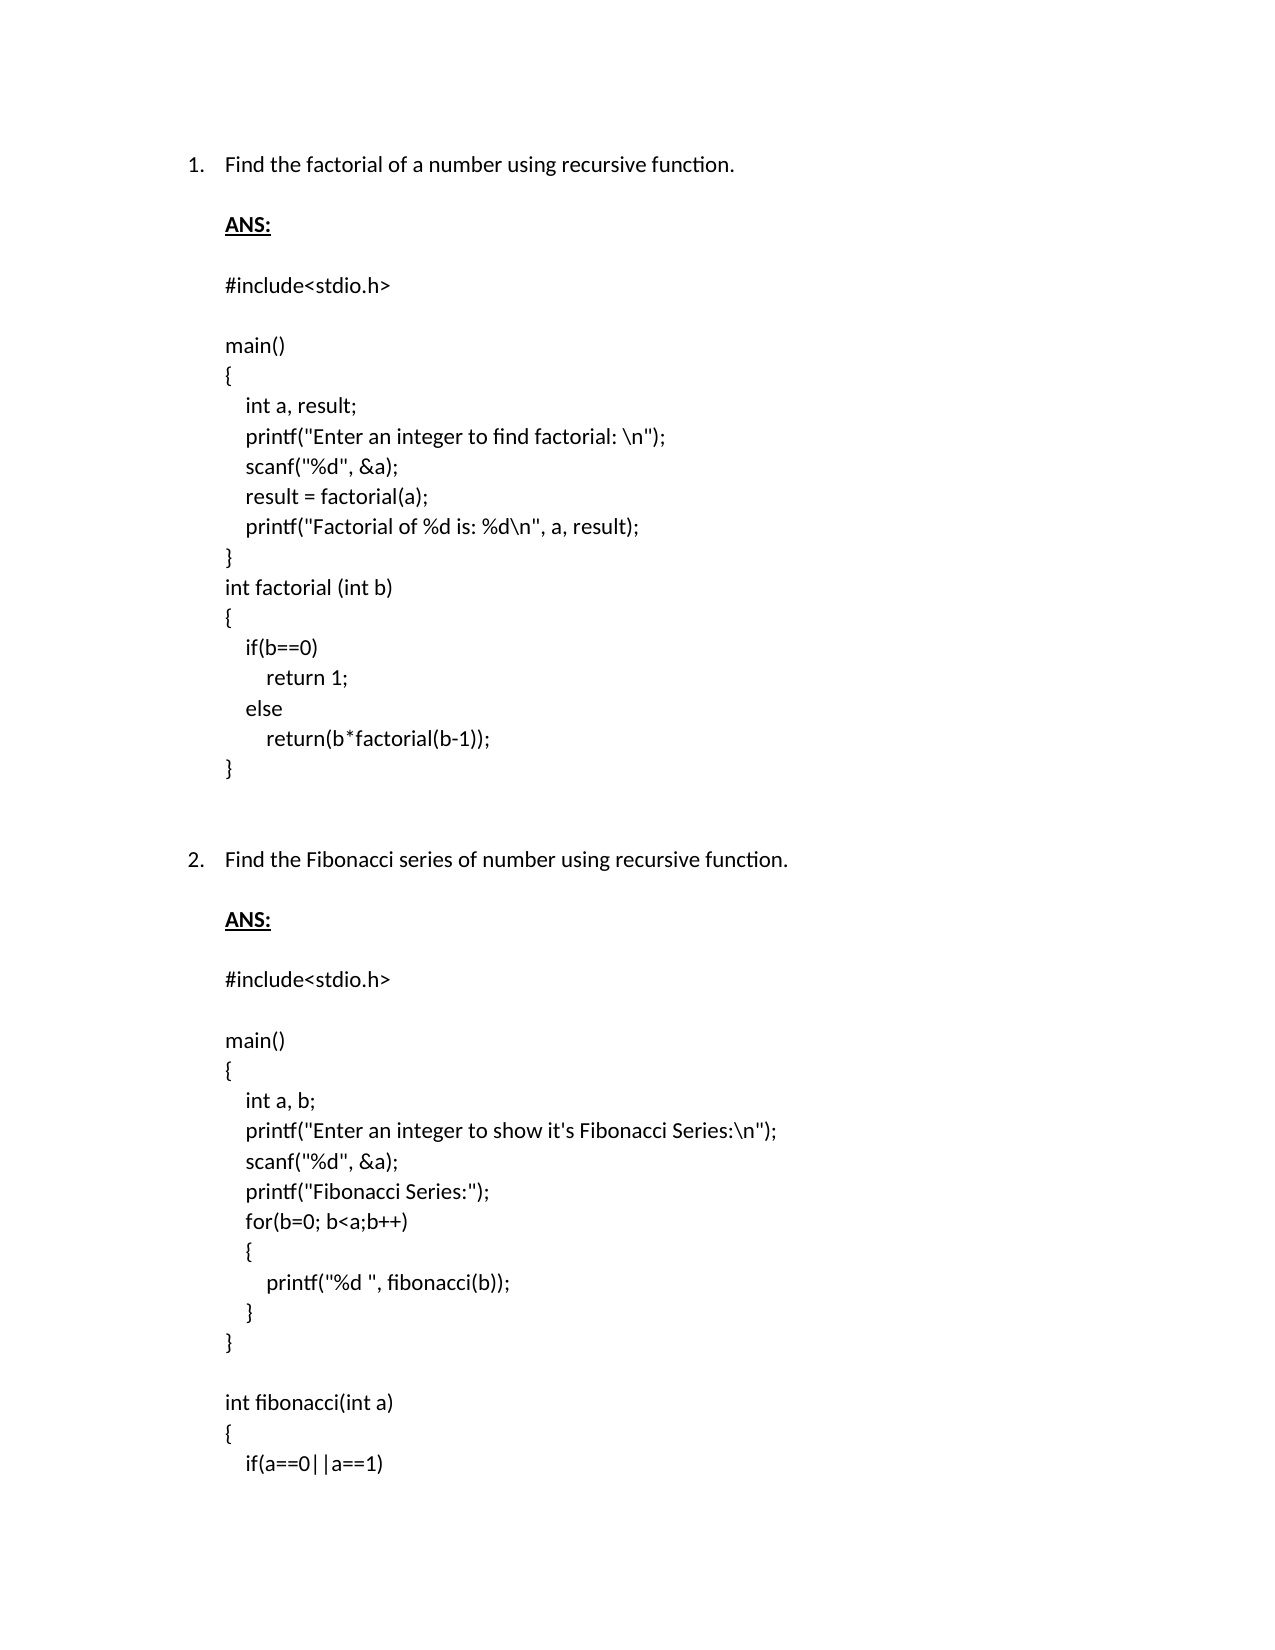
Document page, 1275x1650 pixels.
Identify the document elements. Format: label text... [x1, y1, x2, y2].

list } [225, 1328, 1125, 1356]
list printf("%d ", fibonacci(b)); [225, 1268, 1125, 1296]
list main() [225, 331, 1125, 359]
list #include<stdio.h> [225, 271, 1125, 299]
list } [225, 754, 1125, 782]
list return 1; [225, 663, 1125, 692]
list Find the factorial of a number using recursive function. [187, 150, 1125, 178]
list printf("Fibonacci Series:"); [225, 1177, 1125, 1205]
list scanf("%d", &a); [225, 1147, 1125, 1175]
list int factorial (int b) [225, 573, 1125, 601]
list { [225, 1056, 1125, 1084]
list } [225, 1298, 1125, 1326]
list int a, result; [225, 392, 1125, 420]
list main() [225, 1026, 1125, 1054]
list if(b==0) [225, 633, 1125, 661]
list if(a==0||a==1) [225, 1449, 1125, 1477]
list for(b=0; b<a;b++) [225, 1207, 1125, 1235]
list printf("Enter an integer to show it's Fibonacci Series:\n"); [225, 1117, 1125, 1145]
list Find the Fibonacci series of number using recursive function. [187, 845, 1125, 873]
list else [225, 694, 1125, 722]
list { [225, 361, 1125, 389]
list scanf("%d", &a); [225, 452, 1125, 480]
list ANS: [225, 210, 1125, 238]
list printf("Enter an integer to find factorial: \n"); [225, 422, 1125, 450]
list ANS: [225, 905, 1125, 933]
list { [225, 603, 1125, 631]
list { [225, 1419, 1125, 1447]
list return(b*factorial(b-1)); [225, 724, 1125, 752]
list #include<stdio.h> [225, 966, 1125, 994]
list printf("Factorial of %d is: %d\n", a, result); [225, 512, 1125, 541]
list int fibonacci(int a) [225, 1388, 1125, 1417]
list result = factorial(a); [225, 482, 1125, 510]
list } [225, 543, 1125, 571]
list int a, b; [225, 1086, 1125, 1114]
list { [225, 1237, 1125, 1266]
